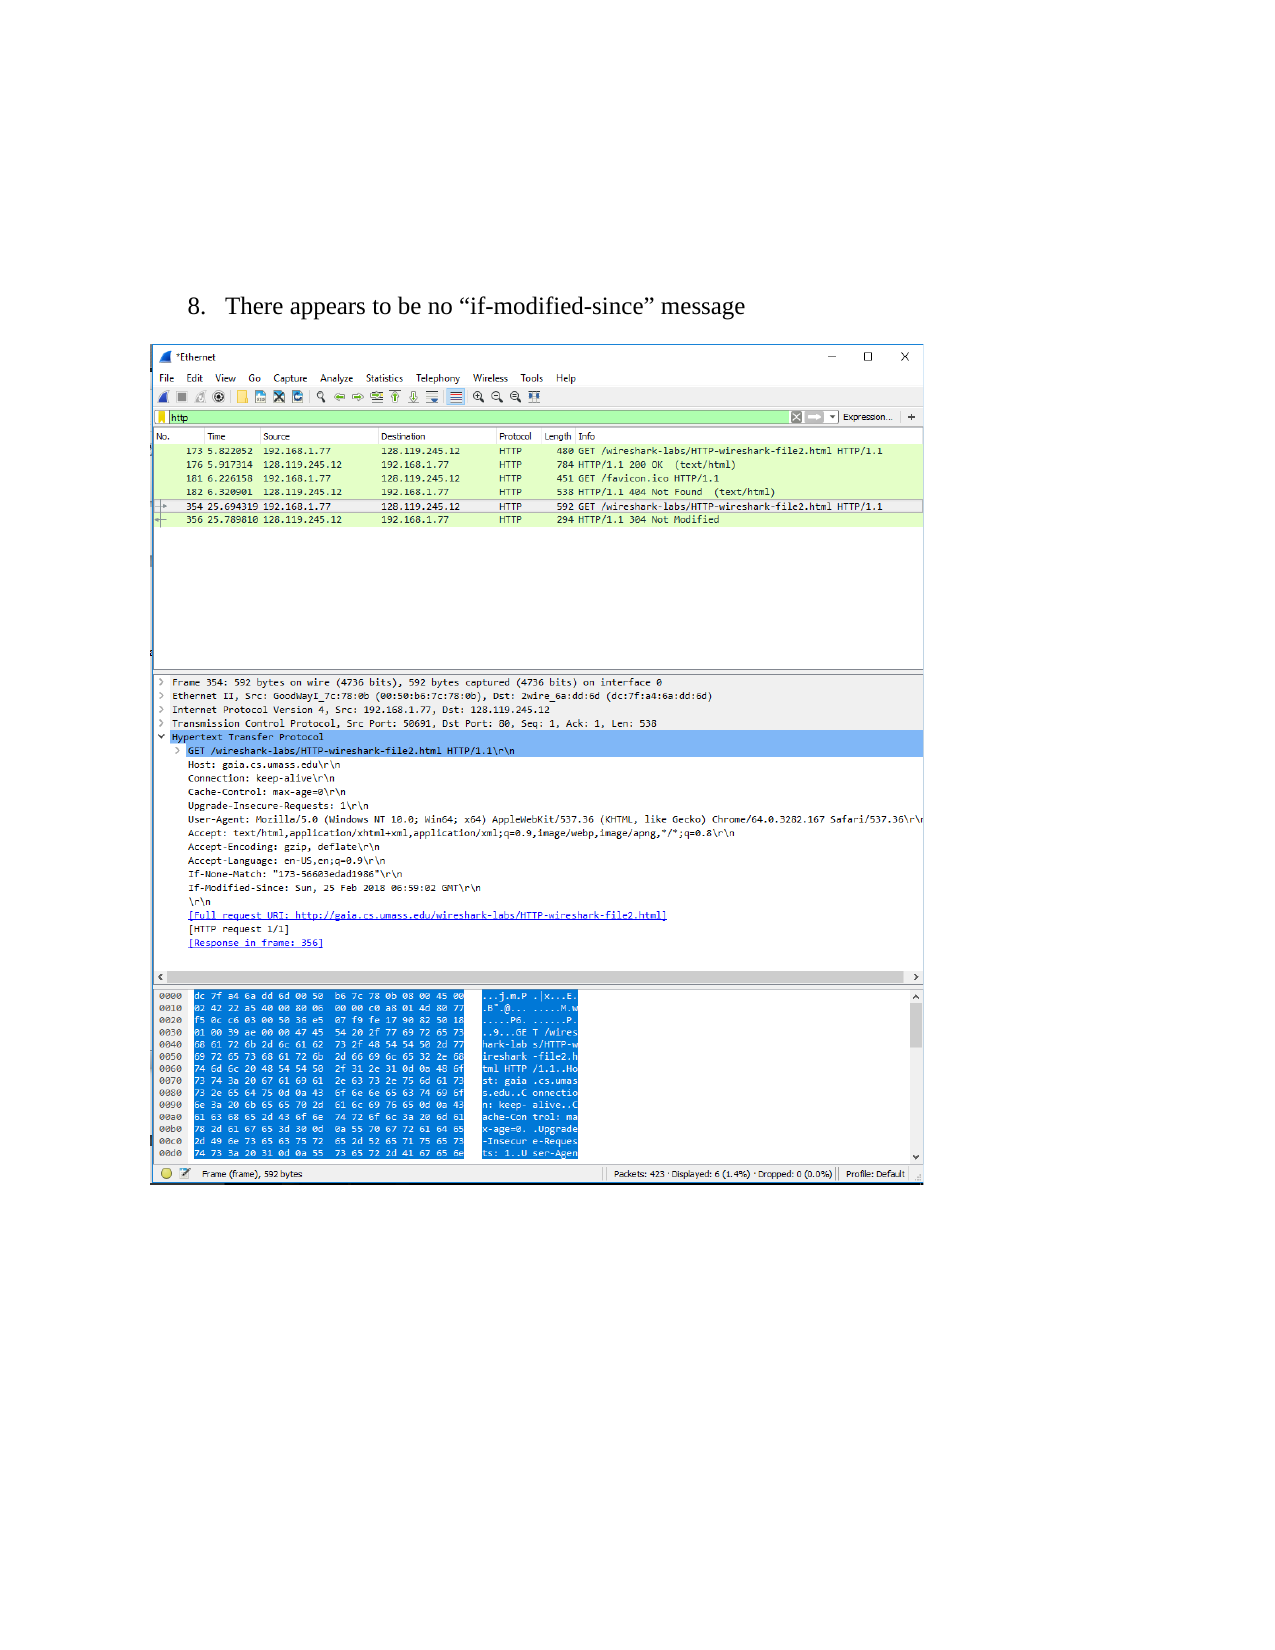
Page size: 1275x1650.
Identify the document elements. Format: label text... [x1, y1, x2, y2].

picture [150, 344, 924, 1185]
list There appears to be no “if-modified-since” message [187, 291, 1125, 319]
